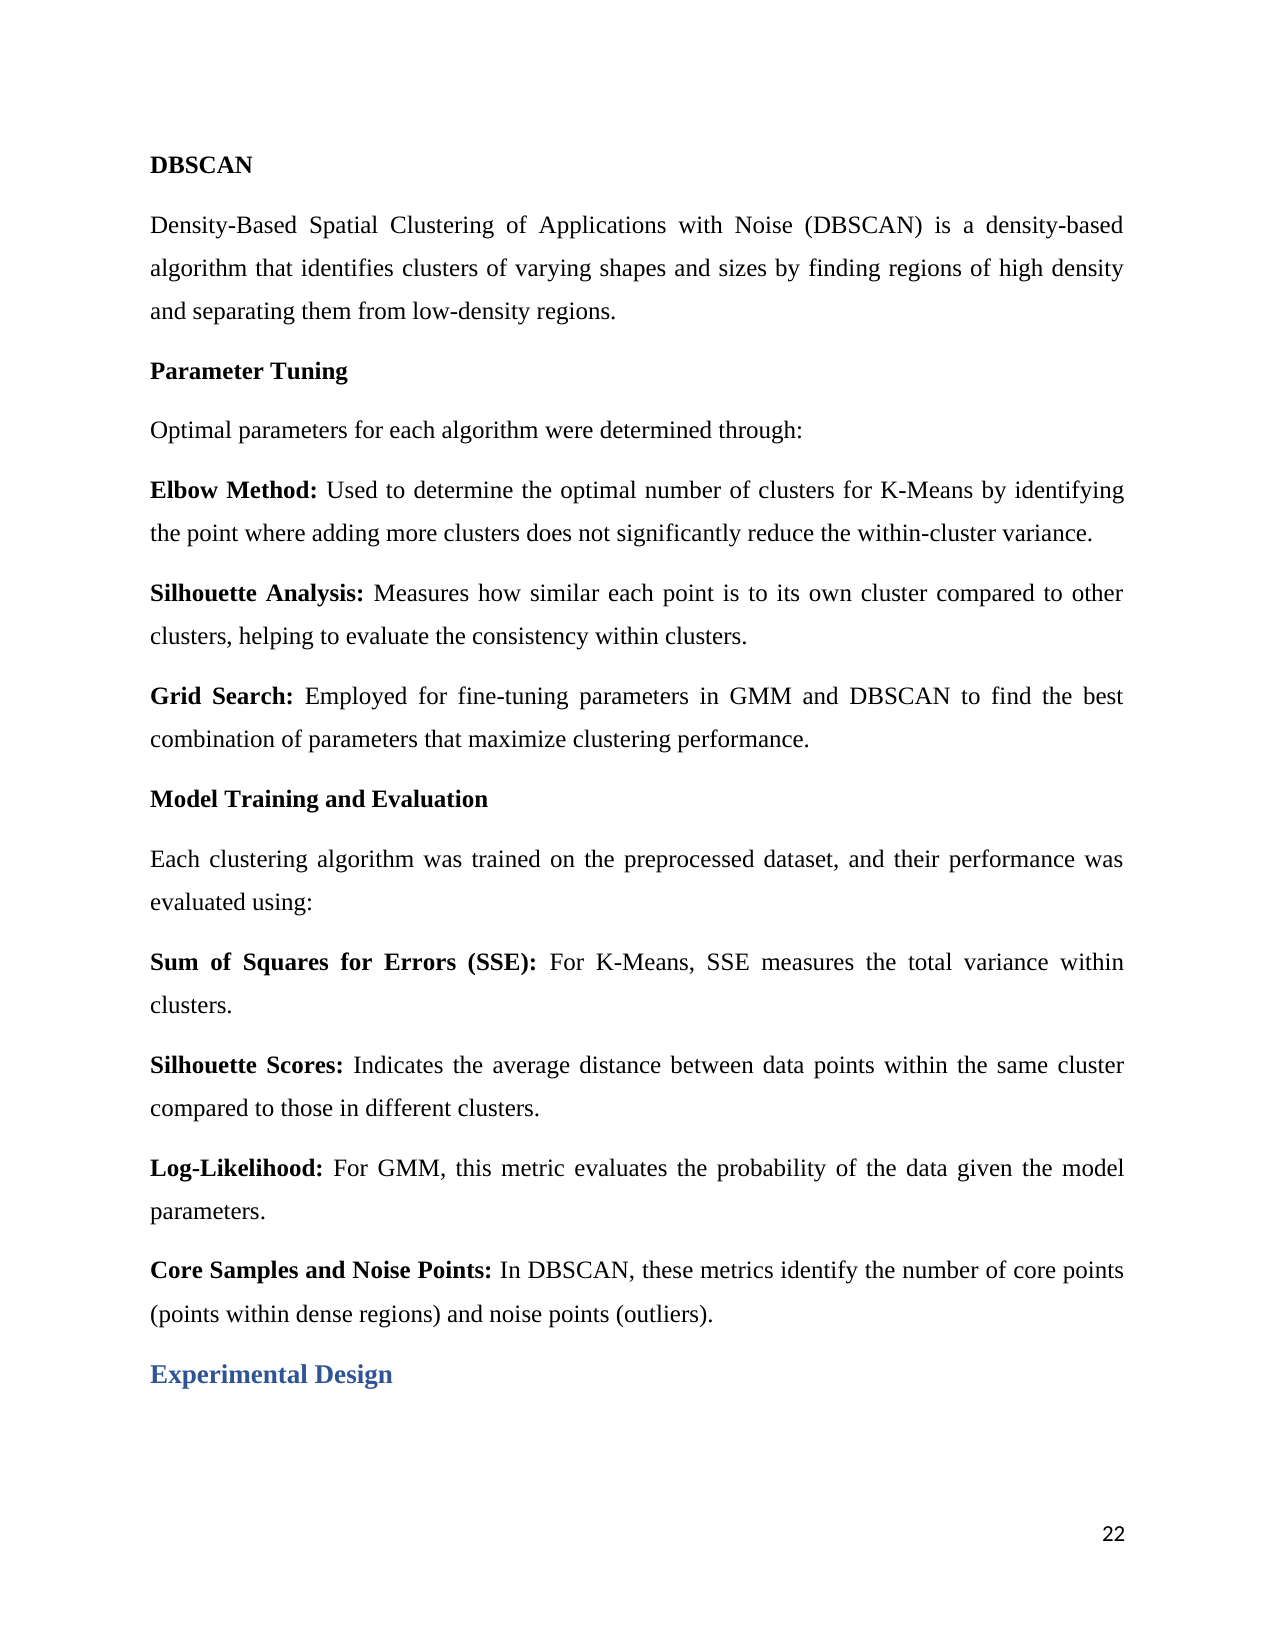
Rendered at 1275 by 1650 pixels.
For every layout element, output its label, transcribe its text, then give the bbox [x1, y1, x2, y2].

text DBSCAN [150, 150, 1125, 179]
text Silhouette Analysis: Measures how similar each point is to its own cluster compared to other clusters, helping to evaluate the consistency within clusters. [150, 578, 1125, 650]
subtitle Experimental Design [150, 1358, 1125, 1390]
text Core Samples and Noise Points: In DBSCAN, these metrics identify the number of core points (points within dense regions) and noise points (outliers). [150, 1256, 1125, 1327]
text Optimal parameters for each algorithm were determined through: [150, 416, 1125, 444]
text Grid Search: Employed for fine-tuning parameters in GMM and DBSCAN to find the best combination of parameters that maximize clustering performance. [150, 681, 1125, 753]
text Each clustering algorithm was trained on the preprocessed dataset, and their performance was evaluated using: [150, 844, 1125, 916]
text Silhouette Scores: Indicates the average distance between data points within the same cluster compared to those in different clusters. [150, 1050, 1125, 1122]
text Elbow Method: Used to determine the optimal number of clusters for K-Means by identifying the point where adding more clusters does not significantly reduce the within-cluster variance. [150, 475, 1125, 547]
text Density-Based Spatial Clustering of Applications with Noise (DBSCAN) is a density-based algorithm that identifies clusters of varying shapes and sizes by finding regions of high density and separating them from low-density regions. [150, 210, 1125, 325]
text Parameter Tuning [150, 356, 1125, 384]
text Model Training and Evaluation [150, 784, 1125, 813]
text Sum of Squares for Errors (SSE): For K-Means, SSE measures the total variance within clusters. [150, 947, 1125, 1019]
text Log-Likelihood: For GMM, this metric evaluates the probability of the data given the model parameters. [150, 1153, 1125, 1224]
